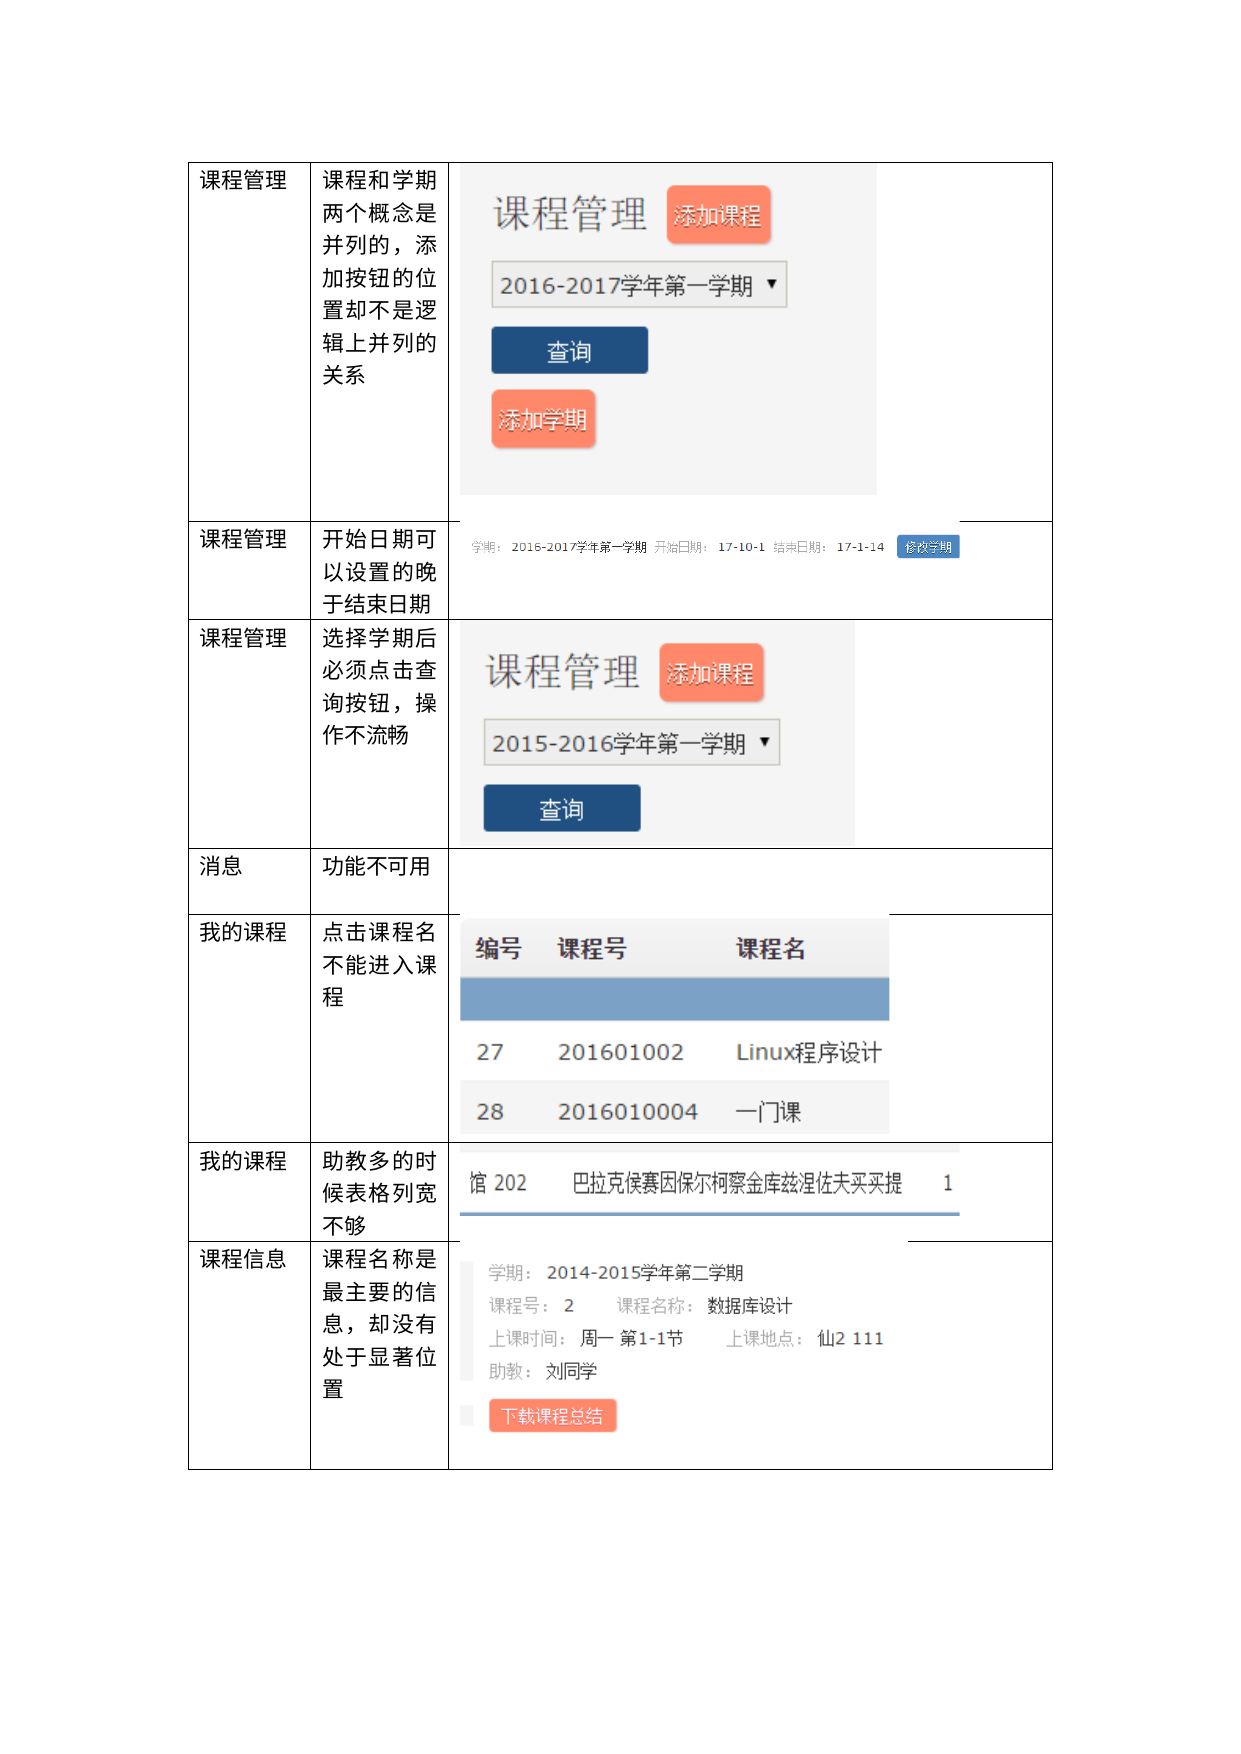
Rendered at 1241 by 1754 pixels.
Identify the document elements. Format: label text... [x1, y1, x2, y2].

table_cell [449, 1143, 1052, 1241]
table_cell 课程管理 [189, 522, 310, 619]
table_cell 点击课程名不能进入课程 [311, 915, 448, 1142]
table_cell 助教多的时候表格列宽不够 [311, 1143, 448, 1241]
table_cell [449, 915, 1052, 1142]
table_cell 我的课程 [189, 1143, 310, 1241]
table_cell [449, 849, 1052, 914]
table_cell 课程信息 [189, 1242, 310, 1469]
table_cell 开始日期可以设置的晚于结束日期 [311, 522, 448, 619]
picture [459, 521, 960, 567]
picture [459, 163, 877, 495]
picture [459, 1241, 909, 1443]
table_cell [449, 620, 1052, 848]
table_cell 功能不可用 [311, 849, 448, 914]
table_cell 课程管理 [189, 620, 310, 848]
table_cell 课程管理 [189, 163, 310, 521]
table_cell [449, 1242, 1052, 1469]
picture [459, 620, 855, 846]
table_cell 课程名称是最主要的信息，却没有处于显著位置 [311, 1242, 448, 1469]
picture [459, 914, 890, 1134]
table_cell [449, 163, 1052, 521]
picture [459, 1143, 960, 1216]
table_cell 课程和学期两个概念是并列的，添加按钮的位置却不是逻辑上并列的关系 [311, 163, 448, 521]
table_cell 消息 [189, 849, 310, 914]
table_cell 我的课程 [189, 915, 310, 1142]
table_cell 选择学期后必须点击查询按钮，操作不流畅 [311, 620, 448, 848]
table_cell [449, 522, 1052, 619]
